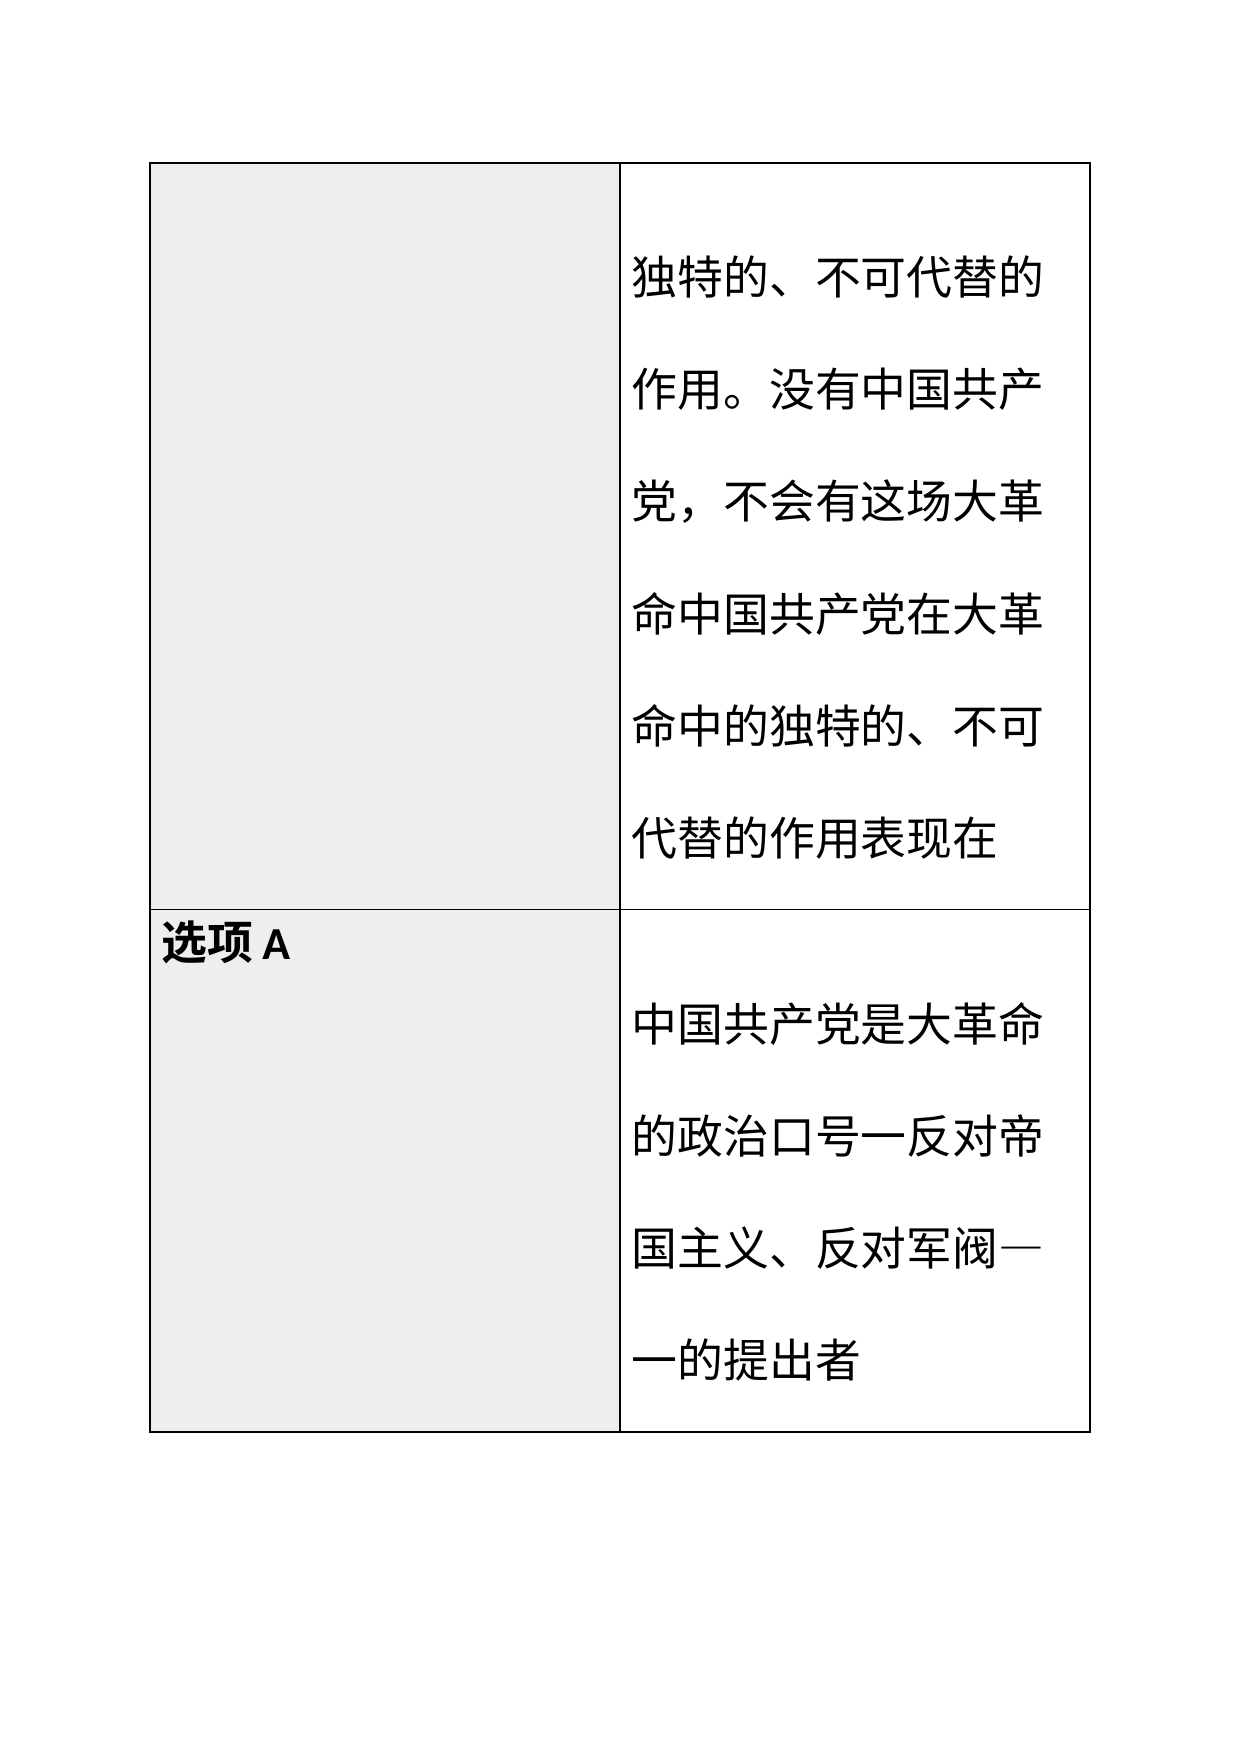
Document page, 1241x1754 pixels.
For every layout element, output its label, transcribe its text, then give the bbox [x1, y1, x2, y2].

table_cell 题干 [151, 164, 619, 909]
table_cell 中国共产党是大革命的政治口号一反对帝国主义、反对军阀—一的提出者 [621, 910, 1089, 1431]
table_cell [621, 164, 1089, 909]
table_cell 选项A [151, 910, 619, 1431]
